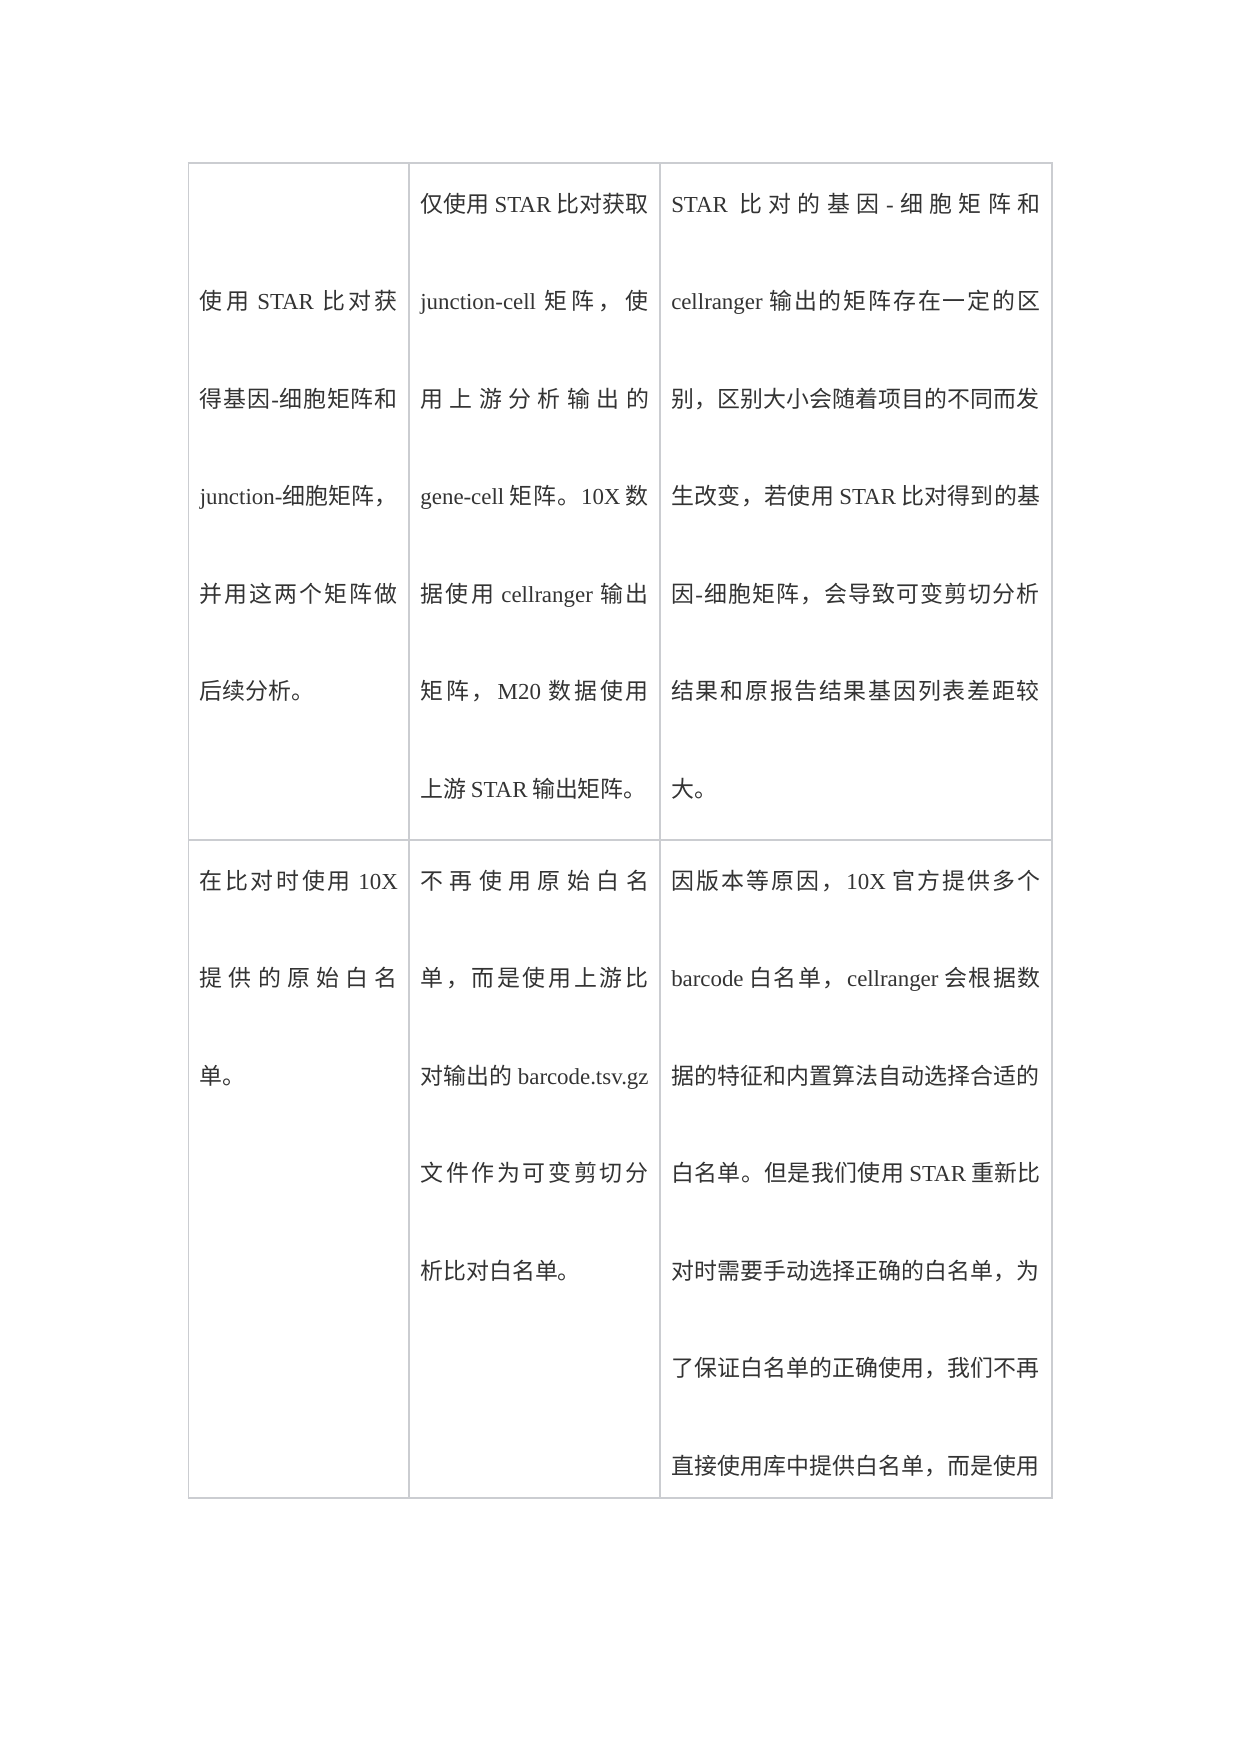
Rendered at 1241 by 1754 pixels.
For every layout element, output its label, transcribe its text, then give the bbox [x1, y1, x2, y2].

table_cell 仅使用STAR比对获取junction-cell矩阵，使用上游分析输出的gene-cell矩阵。10X数据使用cellranger输出矩阵，M20数据使用上游STAR输出矩阵。 [410, 164, 659, 839]
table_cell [410, 841, 659, 1497]
table_cell 使用STAR比对获得基因-细胞矩阵和junction-细胞矩阵，并用这两个矩阵做后续分析。 [189, 164, 408, 839]
table_cell STAR比对的基因-细胞矩阵和cellranger输出的矩阵存在一定的区别，区别大小会随着项目的不同而发生改变，若使用STAR比对得到的基因-细胞矩阵，会导致可变剪切分析结果和原报告结果基因列表差距较大。 [661, 164, 1051, 839]
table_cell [661, 841, 1051, 1497]
table_cell 在比对时使用10X提供的原始白名单。 [189, 841, 408, 1497]
